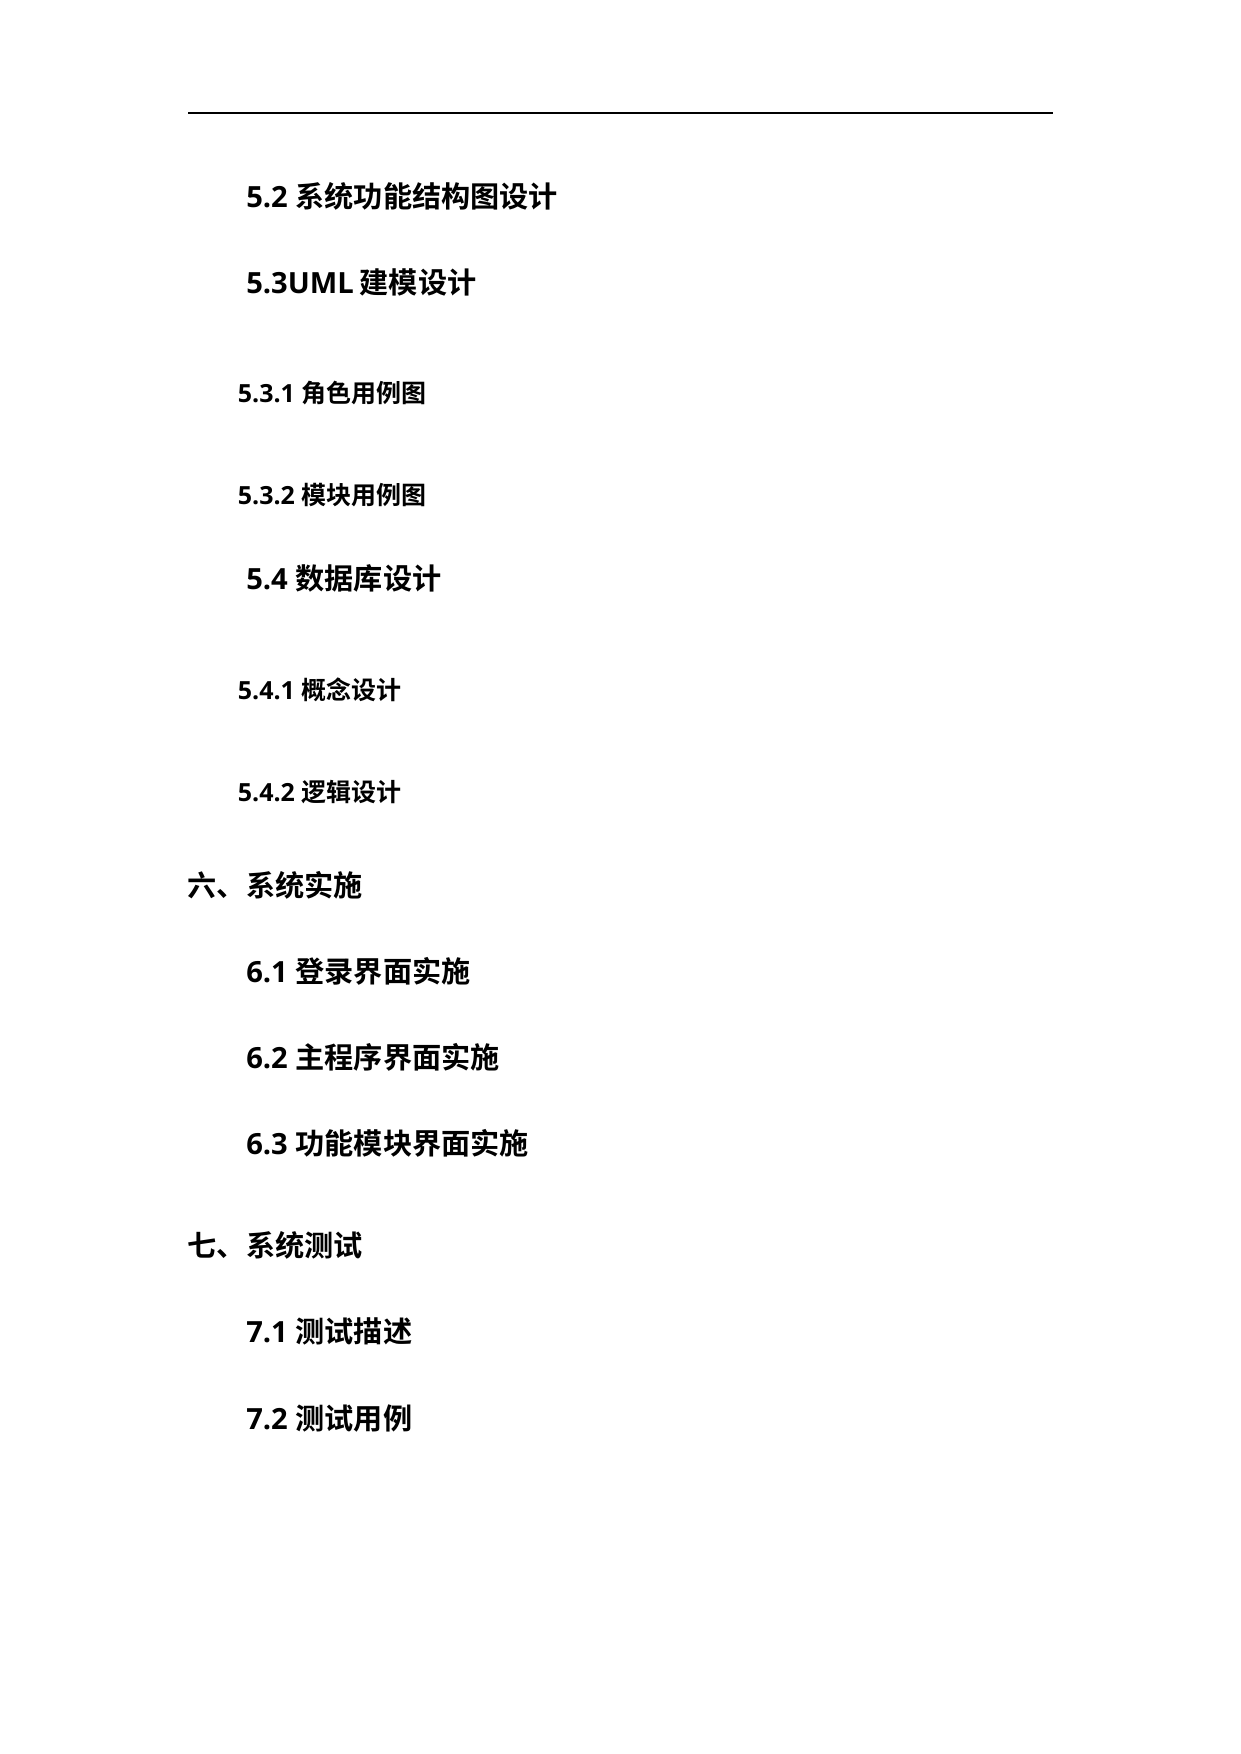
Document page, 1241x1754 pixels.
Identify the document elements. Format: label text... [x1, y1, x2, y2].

subtitle 系统测试 [187, 1212, 1053, 1277]
subtitle 5.4.1 概念设计 [187, 656, 1053, 721]
subtitle 6.3 功能模块界面实施 [187, 1109, 1053, 1174]
subtitle 5.3.2 模块用例图 [187, 461, 1053, 526]
subtitle 5.2 系统功能结构图设计 [187, 162, 1053, 227]
subtitle 6.1 登录界面实施 [187, 937, 1053, 1002]
subtitle 5.4 数据库设计 [187, 545, 1053, 610]
subtitle 7.2 测试用例 [187, 1384, 1053, 1449]
subtitle 系统实施 [187, 851, 1053, 916]
subtitle 6.2 主程序界面实施 [187, 1023, 1053, 1088]
subtitle 5.3UML建模设计 [187, 248, 1053, 313]
subtitle 7.1 测试描述 [187, 1298, 1053, 1363]
subtitle 5.3.1 角色用例图 [187, 359, 1053, 424]
subtitle 5.4.2 逻辑设计 [187, 758, 1053, 823]
